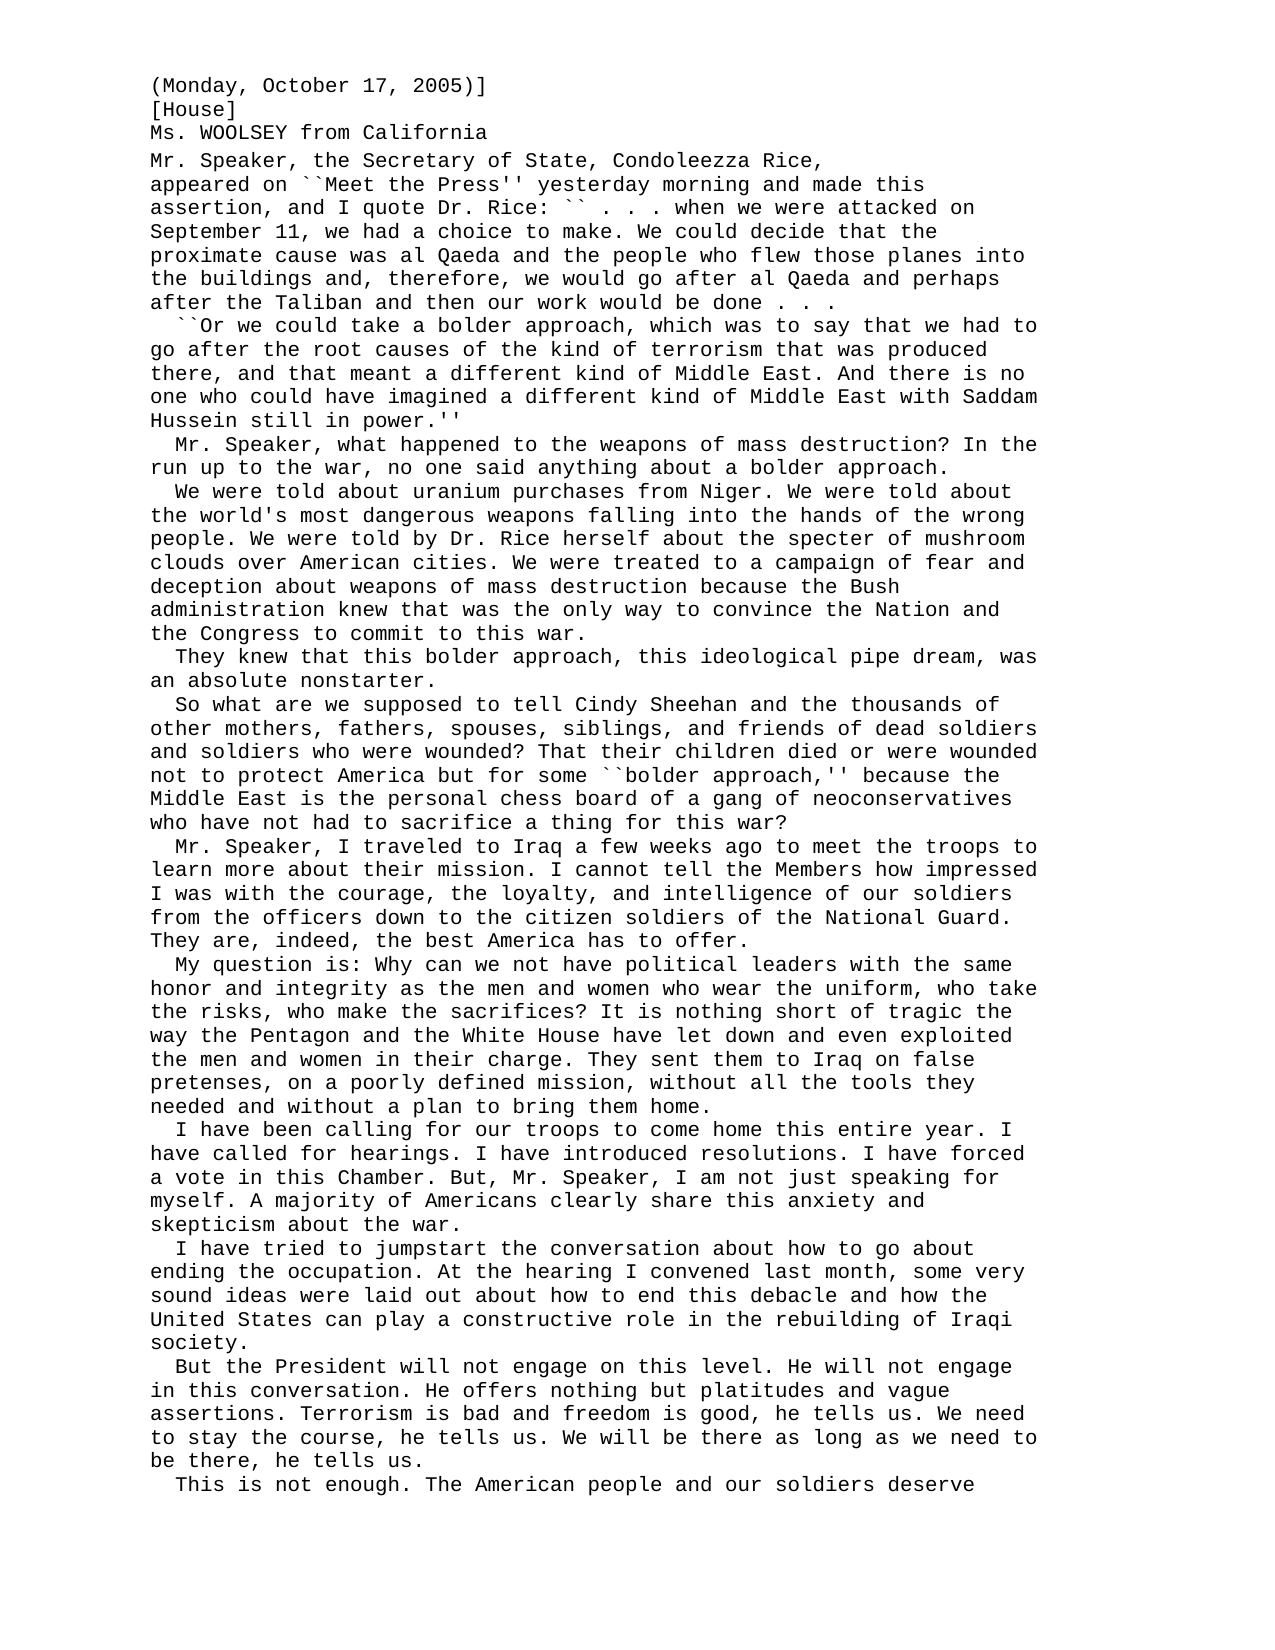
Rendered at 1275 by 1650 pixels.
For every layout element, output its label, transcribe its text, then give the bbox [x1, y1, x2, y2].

text people. We were told by Dr. Rice herself about the specter of mushroom [150, 528, 1125, 552]
text other mothers, fathers, spouses, siblings, and friends of dead soldiers [150, 717, 1125, 741]
text deception about weapons of mass destruction because the Bush [150, 576, 1125, 599]
text Hussein still in power.'' [150, 410, 1125, 434]
text way the Pentagon and the White House have let down and even exploited [150, 1025, 1125, 1048]
text and soldiers who were wounded? That their children died or were wounded [150, 741, 1125, 765]
text the risks, who make the sacrifices? It is nothing short of tragic the [150, 1001, 1125, 1025]
text run up to the war, no one said anything about a bolder approach. [150, 457, 1125, 481]
text needed and without a plan to bring them home. [150, 1096, 1125, 1119]
text an absolute nonstarter. [150, 670, 1125, 694]
text I have tried to jumpstart the conversation about how to go about [150, 1238, 1125, 1261]
text skepticism about the war. [150, 1214, 1125, 1238]
text not to protect America but for some ``bolder approach,'' because the [150, 765, 1125, 788]
text Middle East is the personal chess board of a gang of neoconservatives [150, 788, 1125, 812]
text the Congress to commit to this war. [150, 623, 1125, 647]
text I have been calling for our troops to come home this entire year. I [150, 1119, 1125, 1143]
text proximate cause was al Qaeda and the people who flew those planes into [150, 244, 1125, 268]
text learn more about their mission. I cannot tell the Members how impressed [150, 859, 1125, 883]
text one who could have imagined a different kind of Middle East with Saddam [150, 386, 1125, 410]
text But the President will not engage on this level. He will not engage [150, 1356, 1125, 1379]
text who have not had to sacrifice a thing for this war? [150, 812, 1125, 836]
text clouds over American cities. We were treated to a campaign of fear and [150, 552, 1125, 576]
text the world's most dangerous weapons falling into the hands of the wrong [150, 505, 1125, 528]
text there, and that meant a different kind of Middle East. And there is no [150, 363, 1125, 386]
text after the Taliban and then our work would be done . . . [150, 292, 1125, 316]
text to stay the course, he tells us. We will be there as long as we need to [150, 1427, 1125, 1451]
text society. [150, 1332, 1125, 1356]
text be there, he tells us. [150, 1451, 1125, 1474]
text So what are we supposed to tell Cindy Sheehan and the thousands of [150, 694, 1125, 717]
text assertion, and I quote Dr. Rice: `` . . . when we were attacked on [150, 197, 1125, 221]
text Mr. Speaker, what happened to the weapons of mass destruction? In the [150, 434, 1125, 457]
text pretenses, on a poorly defined mission, without all the tools they [150, 1072, 1125, 1096]
text I was with the courage, the loyalty, and intelligence of our soldiers [150, 883, 1125, 907]
text in this conversation. He offers nothing but platitudes and vague [150, 1379, 1125, 1403]
text have called for hearings. I have introduced resolutions. I have forced [150, 1143, 1125, 1167]
text This is not enough. The American people and our soldiers deserve [150, 1474, 1125, 1498]
text appeared on ``Meet the Press'' yesterday morning and made this [150, 174, 1125, 197]
text administration knew that was the only way to convince the Nation and [150, 599, 1125, 623]
text September 11, we had a choice to make. We could decide that the [150, 221, 1125, 244]
text myself. A majority of Americans clearly share this anxiety and [150, 1190, 1125, 1214]
text sound ideas were laid out about how to end this debacle and how the [150, 1285, 1125, 1309]
text Mr. Speaker, I traveled to Iraq a few weeks ago to meet the troops to [150, 836, 1125, 859]
text We were told about uranium purchases from Niger. We were told about [150, 481, 1125, 505]
text United States can play a constructive role in the rebuilding of Iraqi [150, 1309, 1125, 1332]
text from the officers down to the citizen soldiers of the National Guard. [150, 907, 1125, 930]
text a vote in this Chamber. But, Mr. Speaker, I am not just speaking for [150, 1167, 1125, 1190]
text go after the root causes of the kind of terrorism that was produced [150, 339, 1125, 363]
text honor and integrity as the men and women who wear the uniform, who take [150, 978, 1125, 1001]
text My question is: Why can we not have political leaders with the same [150, 954, 1125, 978]
text ``Or we could take a bolder approach, which was to say that we had to [150, 316, 1125, 339]
text assertions. Terrorism is bad and freedom is good, he tells us. We need [150, 1403, 1125, 1427]
text They are, indeed, the best America has to offer. [150, 930, 1125, 954]
text Mr. Speaker, the Secretary of State, Condoleezza Rice, [150, 150, 1125, 174]
text ending the occupation. At the hearing I convened last month, some very [150, 1261, 1125, 1285]
text the buildings and, therefore, we would go after al Qaeda and perhaps [150, 268, 1125, 292]
text They knew that this bolder approach, this ideological pipe dream, was [150, 647, 1125, 670]
text the men and women in their charge. They sent them to Iraq on false [150, 1048, 1125, 1072]
